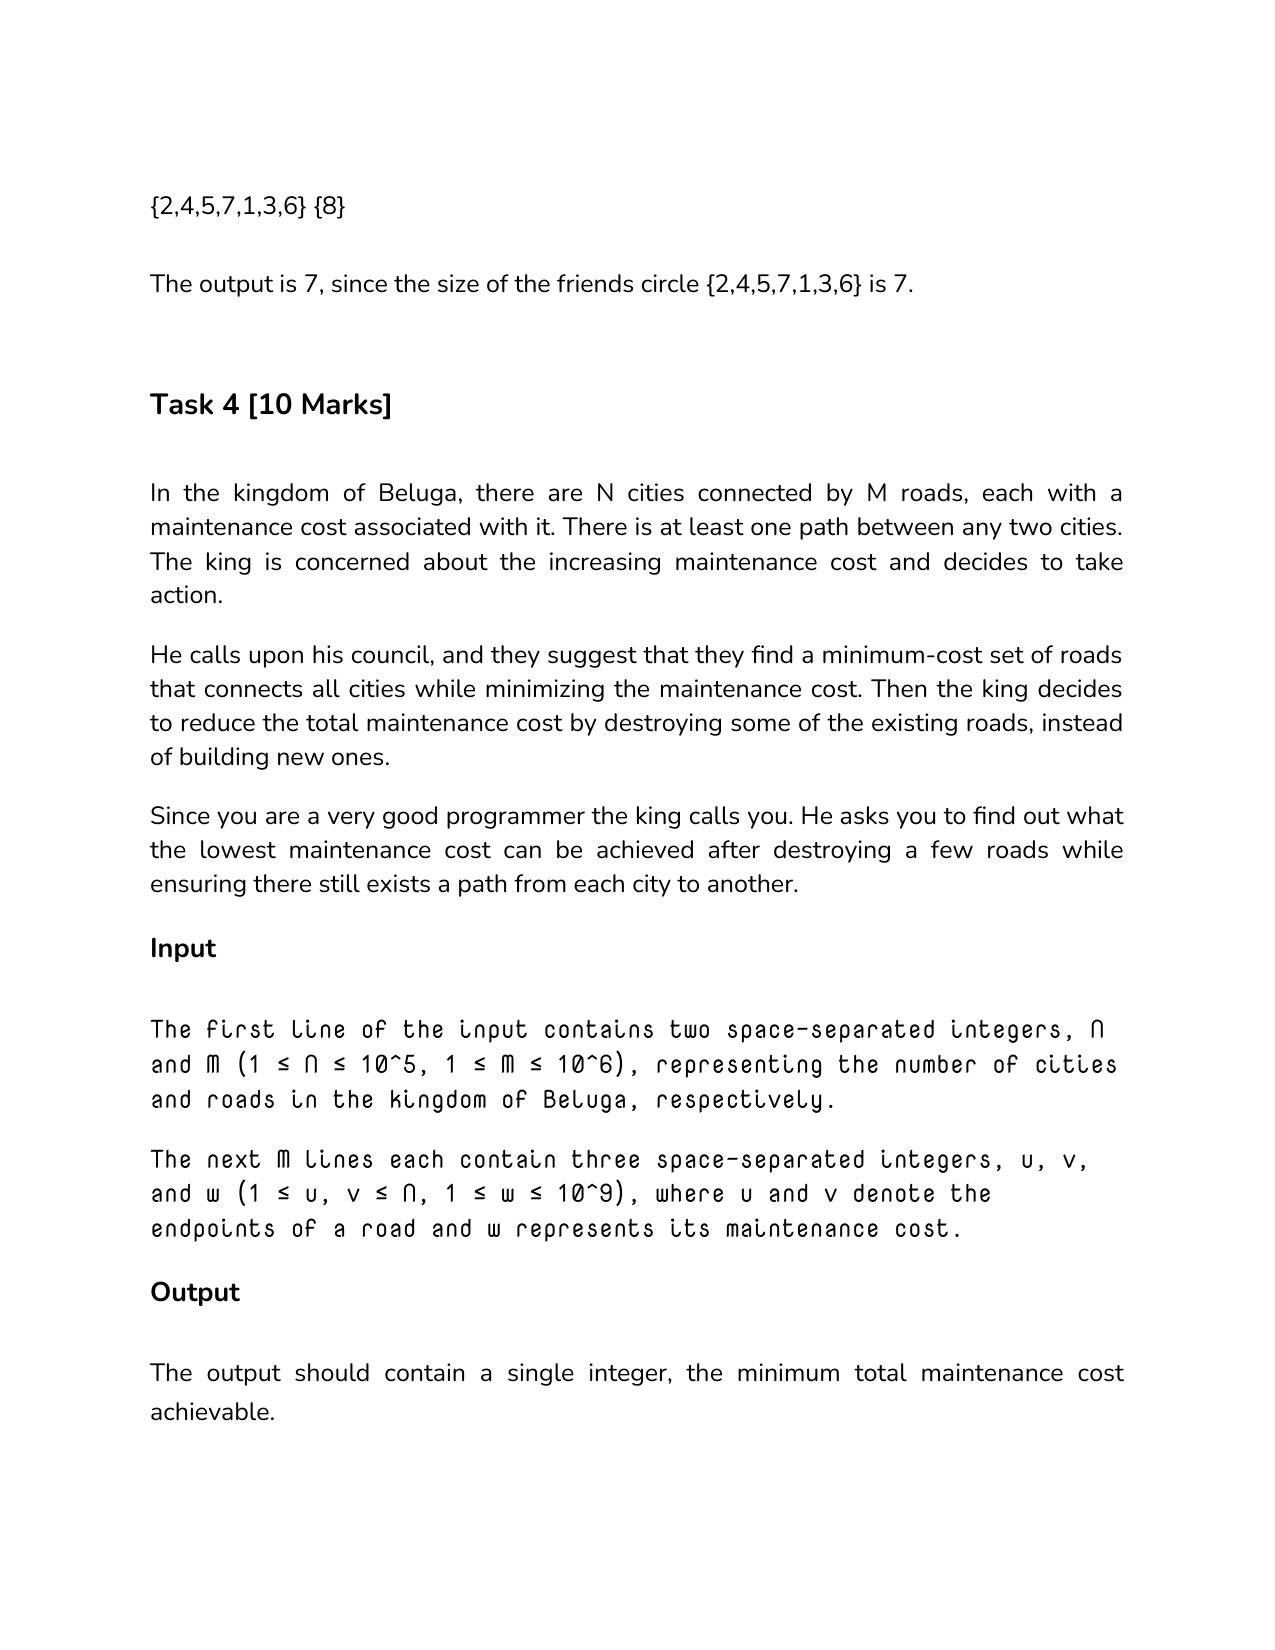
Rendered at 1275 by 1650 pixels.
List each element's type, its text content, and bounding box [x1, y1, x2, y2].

text {2,4,5,7,1,3,6} {8} [150, 189, 1125, 223]
text Since you are a very good programmer the king calls you. He asks you to find out what the lowest maintenance cost can be achieved after destroying a few roads while ensuring there still exists a path from each city to another. [150, 799, 1125, 901]
text In the kingdom of Beluga, there are N cities connected by M roads, each with a maintenance cost associated with it. There is at least one path between any two cities. The king is concerned about the increasing maintenance cost and decides to take action. [150, 476, 1125, 613]
text Task 4 [10 Marks] [150, 385, 1125, 425]
text The output is 7, since the size of the friends circle {2,4,5,7,1,3,6} is 7. [150, 267, 1125, 302]
subtitle Input [150, 930, 1125, 967]
text The next M lines each contain three space-separated integers, u, v, and w (1 ≤ u, v ≤ N, 1 ≤ w ≤ 10^9), where u and v denote the endpoints of a road and w represents its maintenance cost. [150, 1141, 1125, 1245]
text The output should contain a single integer, the minimum total maintenance cost achievable. [150, 1356, 1125, 1429]
subtitle Output [150, 1274, 1125, 1311]
text The first line of the input contains two space-separated integers, N and M (1 ≤ N ≤ 10^5, 1 ≤ M ≤ 10^6), representing the number of cities and roads in the kingdom of Beluga, respectively. [150, 1012, 1125, 1116]
text He calls upon his council, and they suggest that they find a minimum-cost set of roads that connects all cities while minimizing the maintenance cost. Then the king decides to reduce the total maintenance cost by destroying some of the existing roads, instead of building new ones. [150, 638, 1125, 774]
